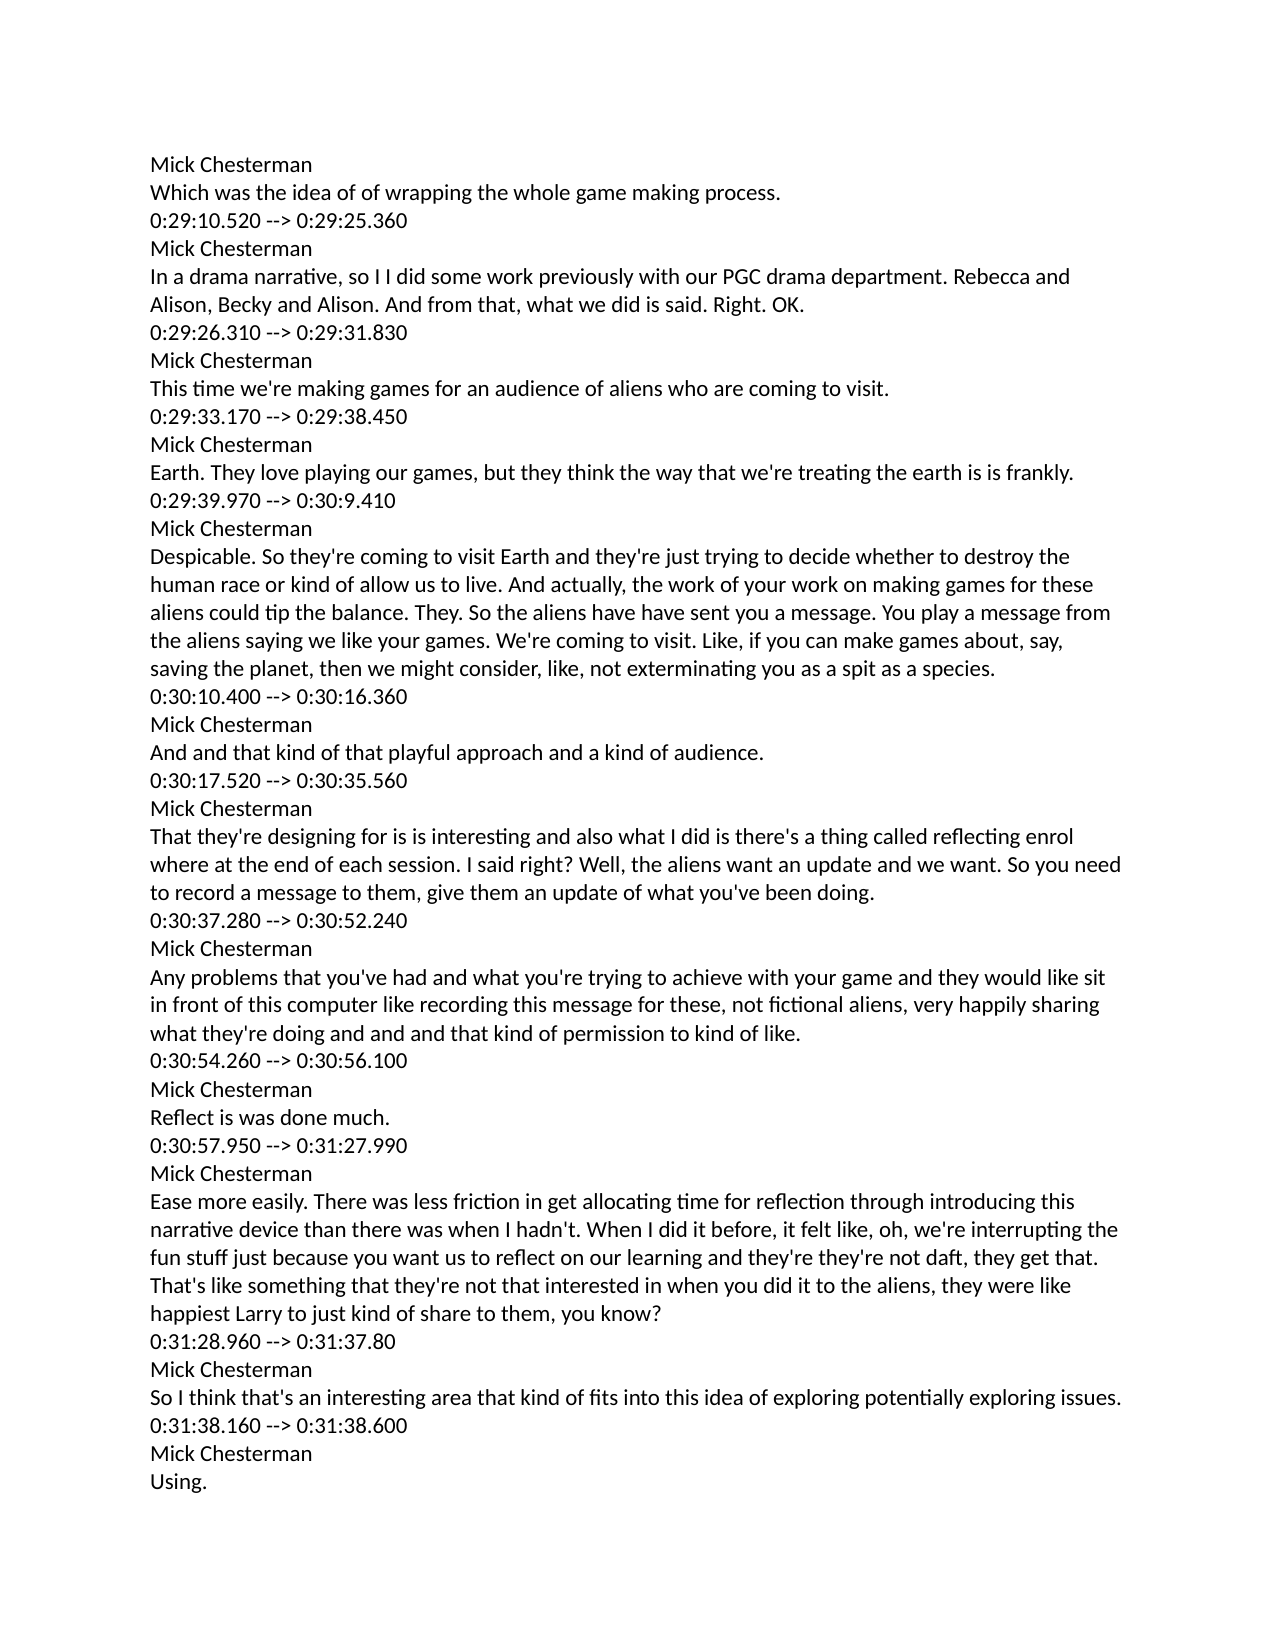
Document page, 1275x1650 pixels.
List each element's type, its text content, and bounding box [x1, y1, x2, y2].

text 0:29:26.310 --> 0:29:31.830 Mick Chesterman This time we're making games for an audience of aliens who are coming to visit. [150, 318, 1125, 402]
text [150, 150, 1125, 206]
text 0:30:57.950 --> 0:31:27.990 Mick Chesterman Ease more easily. There was less friction in get allocating time for reflection through introducing this narrative device than there was when I hadn't. When I did it before, it felt like, oh, we're interrupting the fun stuff just because you want us to reflect on our learning and they're they're not daft, they get that. That's like something that they're not that interested in when you did it to the aliens, they were like happiest Larry to just kind of share to them, you know? [150, 1131, 1125, 1327]
text 0:30:17.520 --> 0:30:35.560 Mick Chesterman That they're designing for is is interesting and also what I did is there's a thing called reflecting enrol where at the end of each session. I said right? Well, the aliens want an update and we want. So you need to record a message to them, give them an update of what you've been doing. [150, 766, 1125, 907]
text 0:29:10.520 --> 0:29:25.360 Mick Chesterman In a drama narrative, so I I did some work previously with our PGC drama department. Rebecca and Alison, Becky and Alison. And from that, what we did is said. Right. OK. [150, 206, 1125, 318]
text 0:30:54.260 --> 0:30:56.100 Mick Chesterman Reflect is was done much. [150, 1047, 1125, 1131]
text 0:29:39.970 --> 0:30:9.410 Mick Chesterman Despicable. So they're coming to visit Earth and they're just trying to decide whether to destroy the human race or kind of allow us to live. And actually, the work of your work on making games for these aliens could tip the balance. They. So the aliens have have sent you a message. You play a message from the aliens saying we like your games. We're coming to visit. Like, if you can make games about, say, saving the planet, then we might consider, like, not exterminating you as a spit as a species. [150, 486, 1125, 682]
text 0:30:37.280 --> 0:30:52.240 Mick Chesterman Any problems that you've had and what you're trying to achieve with your game and they would like sit in front of this computer like recording this message for these, not fictional aliens, very happily sharing what they're doing and and and that kind of permission to kind of like. [150, 907, 1125, 1047]
text 0:30:10.400 --> 0:30:16.360 Mick Chesterman And and that kind of that playful approach and a kind of audience. [150, 682, 1125, 766]
text 0:29:33.170 --> 0:29:38.450 Mick Chesterman Earth. They love playing our games, but they think the way that we're treating the earth is is frankly. [150, 402, 1125, 486]
text 0:31:38.160 --> 0:31:38.600 Mick Chesterman Using. [150, 1411, 1125, 1495]
text 0:31:28.960 --> 0:31:37.80 Mick Chesterman So I think that's an interesting area that kind of fits into this idea of exploring potentially exploring issues. [150, 1327, 1125, 1411]
